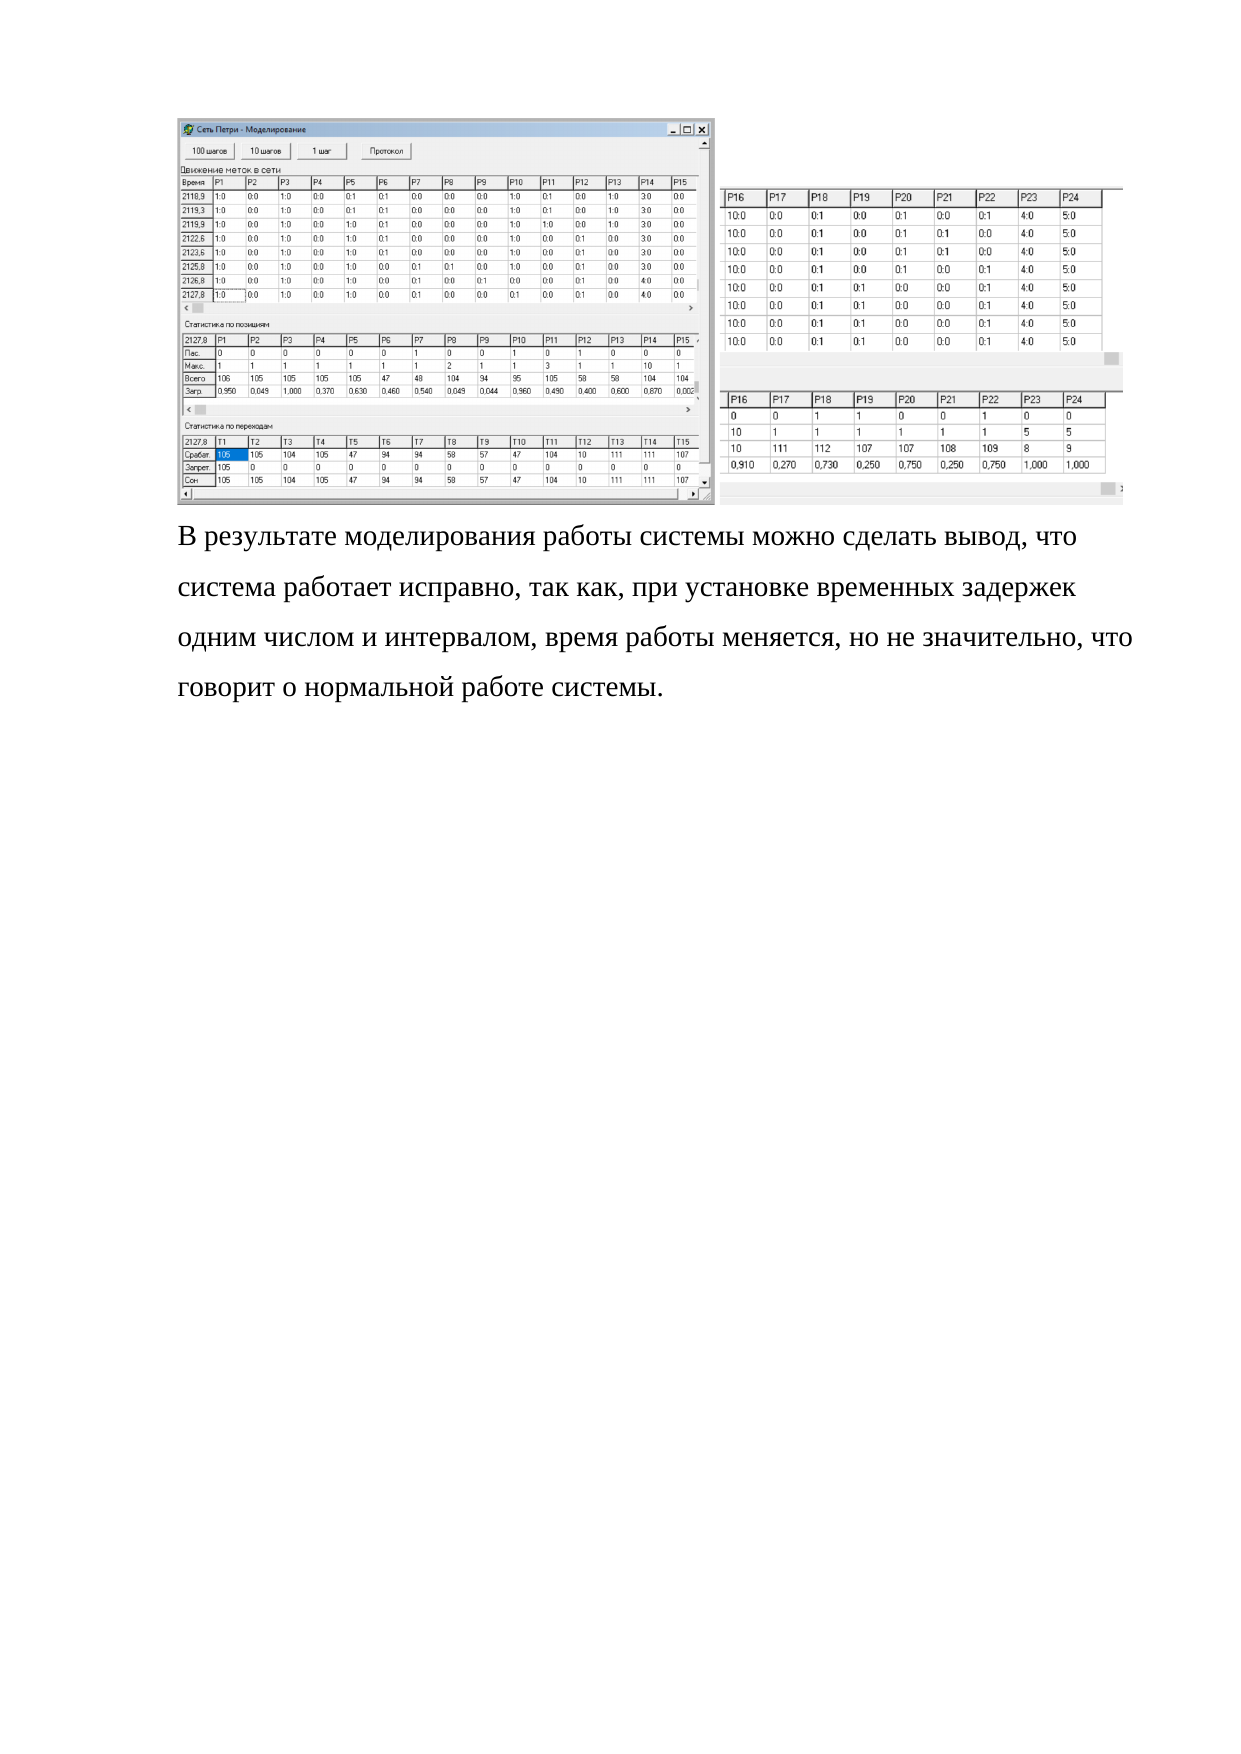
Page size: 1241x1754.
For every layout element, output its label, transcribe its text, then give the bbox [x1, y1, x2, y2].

text В результате моделирования работы системы можно сделать вывод, что система работает исправно, так как, при установке временных задержек одним числом и интервалом, время работы меняется, но не значительно, что говорит о нормальной работе системы. [177, 518, 1152, 703]
picture [177, 118, 715, 505]
picture [719, 186, 1123, 505]
